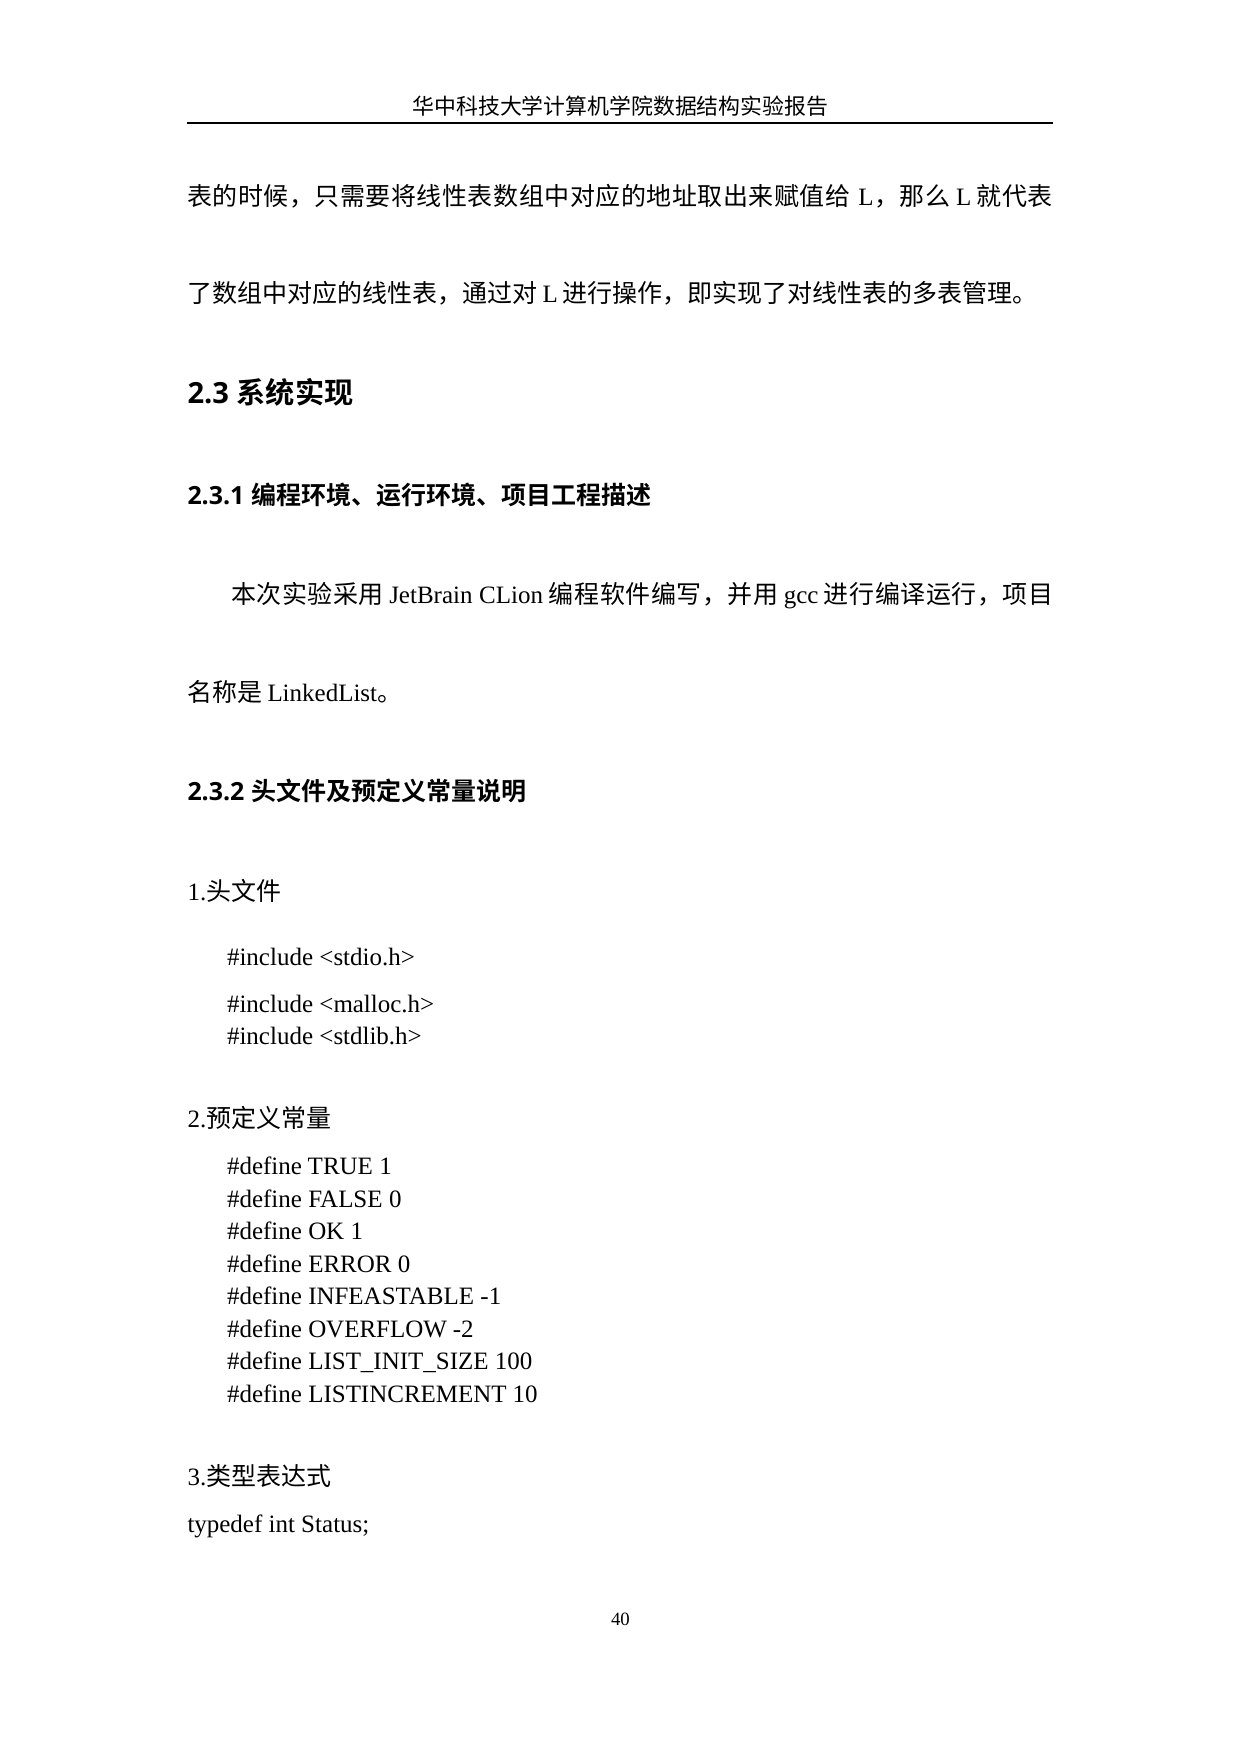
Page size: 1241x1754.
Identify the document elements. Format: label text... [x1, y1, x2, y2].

text 1.头文件 [187, 857, 1053, 922]
text #define OVERFLOW -2 [187, 1312, 1053, 1344]
subtitle 2.3 系统实现 [187, 359, 1053, 424]
text #include <stdio.h> [187, 940, 1053, 972]
text #define INFEASTABLE -1 [187, 1279, 1053, 1312]
text #include <malloc.h> [187, 987, 1053, 1019]
subtitle 2.3.1 编程环境、运行环境、项目工程描述 [187, 461, 1053, 526]
subtitle 2.3.2 头文件及预定义常量说明 [187, 757, 1053, 822]
text #define ERROR 0 [187, 1247, 1053, 1279]
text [187, 162, 1053, 324]
text #define OK 1 [187, 1214, 1053, 1247]
text 3.类型表达式 [187, 1442, 1053, 1507]
text #define TRUE 1 [187, 1149, 1053, 1182]
text #define LIST_INIT_SIZE 100 [187, 1344, 1053, 1377]
text 2.预定义常量 [187, 1084, 1053, 1149]
text typedef int Status; [187, 1507, 1053, 1539]
text #include <stdlib.h> [187, 1019, 1053, 1052]
text 本次实验采用JetBrain CLion编程软件编写，并用gcc进行编译运行，项目名称是LinkedList。 [187, 561, 1053, 723]
text #define FALSE 0 [187, 1182, 1053, 1214]
text #define LISTINCREMENT 10 [187, 1377, 1053, 1409]
